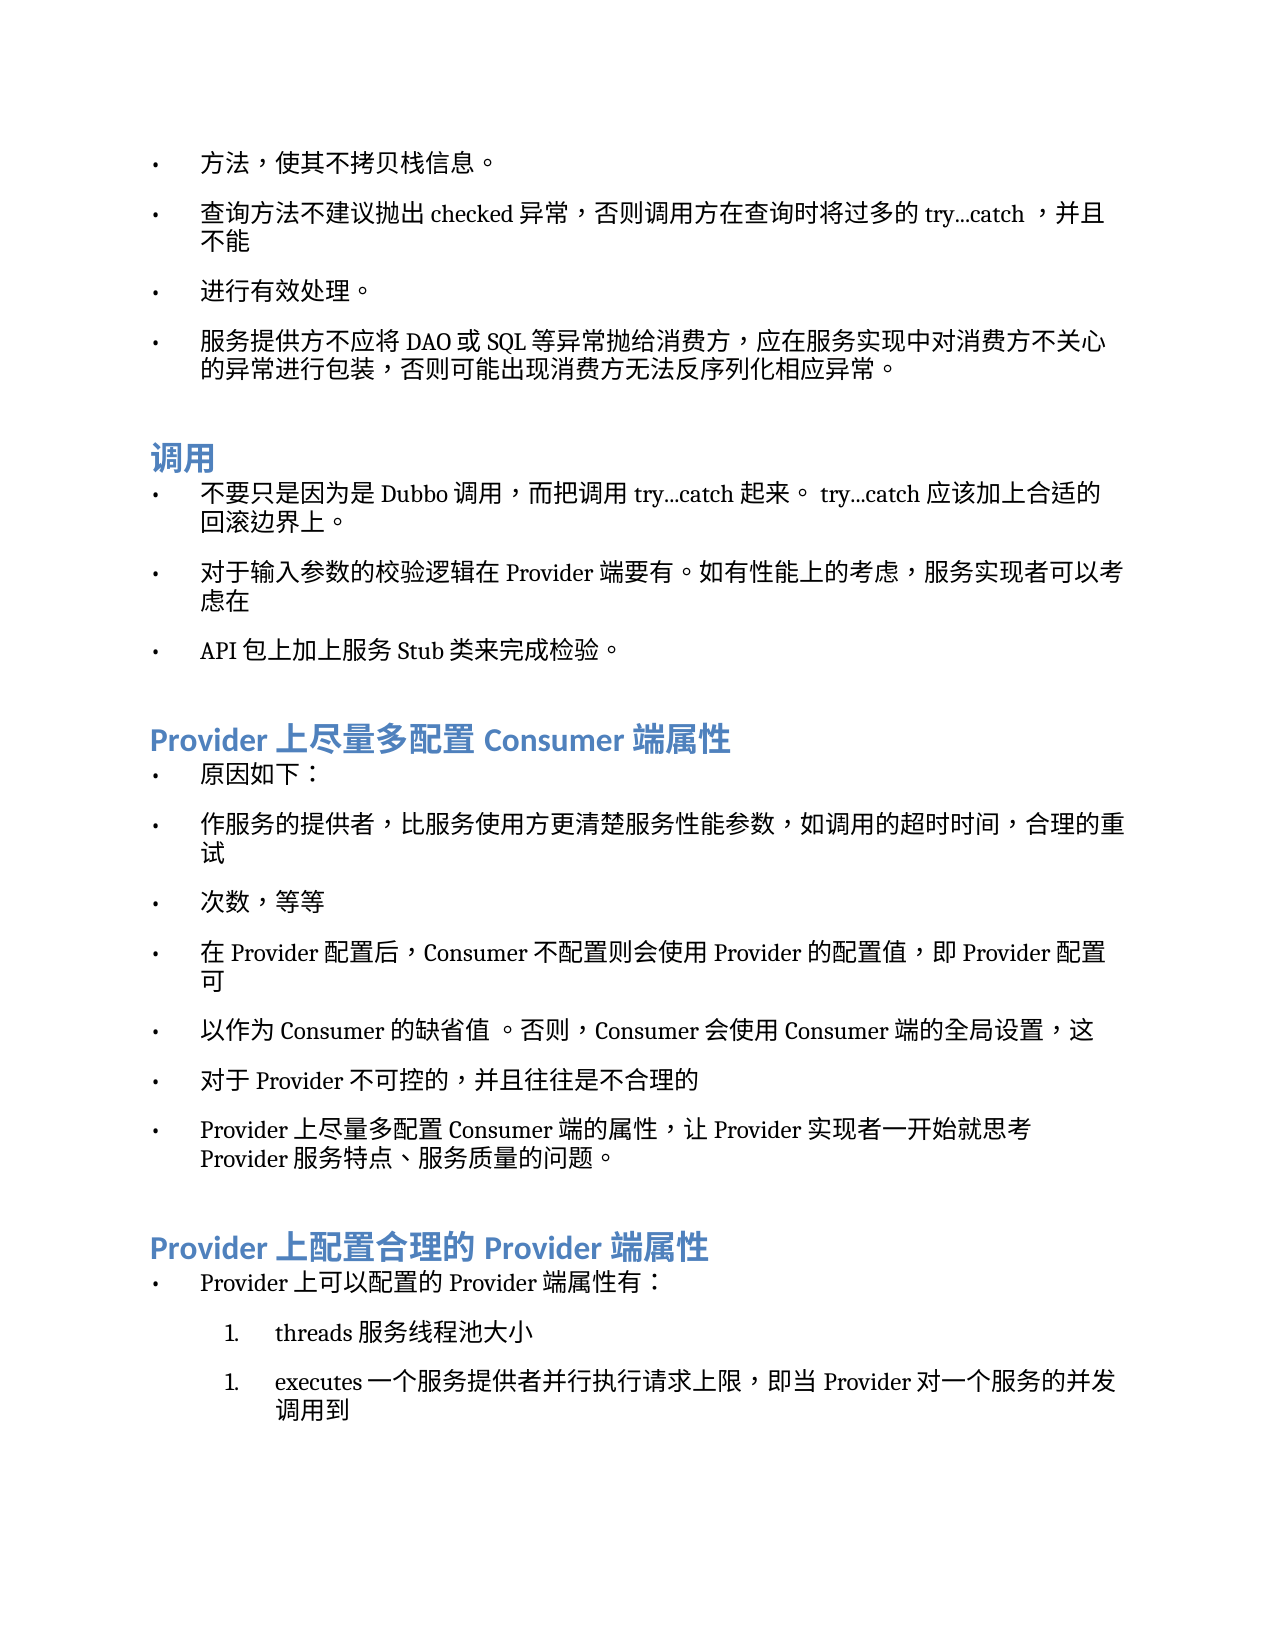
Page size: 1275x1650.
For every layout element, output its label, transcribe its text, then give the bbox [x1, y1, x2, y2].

list 进行有效处理。 [150, 278, 1125, 307]
list 在 Provider 配置后，Consumer 不配置则会使用 Provider 的配置值，即 Provider 配置可 [150, 939, 1125, 996]
list API 包上加上服务 Stub 类来完成检验。 [150, 637, 1125, 666]
list 方法，使其不拷贝栈信息。 [150, 150, 1125, 179]
subtitle Provider 上配置合理的 Provider 端属性 [150, 1224, 1125, 1269]
list 次数，等等 [150, 889, 1125, 918]
list Provider 上可以配置的 Provider 端属性有： [150, 1269, 1125, 1298]
list Provider 上尽量多配置 Consumer 端的属性，让 Provider 实现者一开始就思考 Provider 服务特点、服务质量的问题。 [150, 1116, 1125, 1174]
list executes 一个服务提供者并行执行请求上限，即当 Provider 对一个服务的并发调用到 [225, 1368, 1125, 1426]
subtitle Provider 上尽量多配置 Consumer 端属性 [150, 716, 1125, 761]
list 对于输入参数的校验逻辑在 Provider 端要有。如有性能上的考虑，服务实现者可以考虑在 [150, 559, 1125, 616]
list 服务提供方不应将 DAO 或 SQL 等异常抛给消费方，应在服务实现中对消费方不关心的异常进行包装，否则可能出现消费方无法反序列化相应异常。 [150, 327, 1125, 385]
subtitle 调用 [150, 435, 1125, 480]
list 不要只是因为是 Dubbo 调用，而把调用 try...catch 起来。 try...catch 应该加上合适的回滚边界上。 [150, 480, 1125, 538]
list 作服务的提供者，比服务使用方更清楚服务性能参数，如调用的超时时间，合理的重试 [150, 811, 1125, 868]
list 以作为 Consumer 的缺省值 。否则，Consumer 会使用 Consumer 端的全局设置，这 [150, 1017, 1125, 1046]
list 原因如下： [150, 761, 1125, 790]
list 查询方法不建议抛出 checked 异常，否则调用方在查询时将过多的 try...catch ，并且不能 [150, 199, 1125, 257]
list threads 服务线程池大小 [225, 1319, 1125, 1347]
list 对于 Provider 不可控的，并且往往是不合理的 [150, 1067, 1125, 1095]
